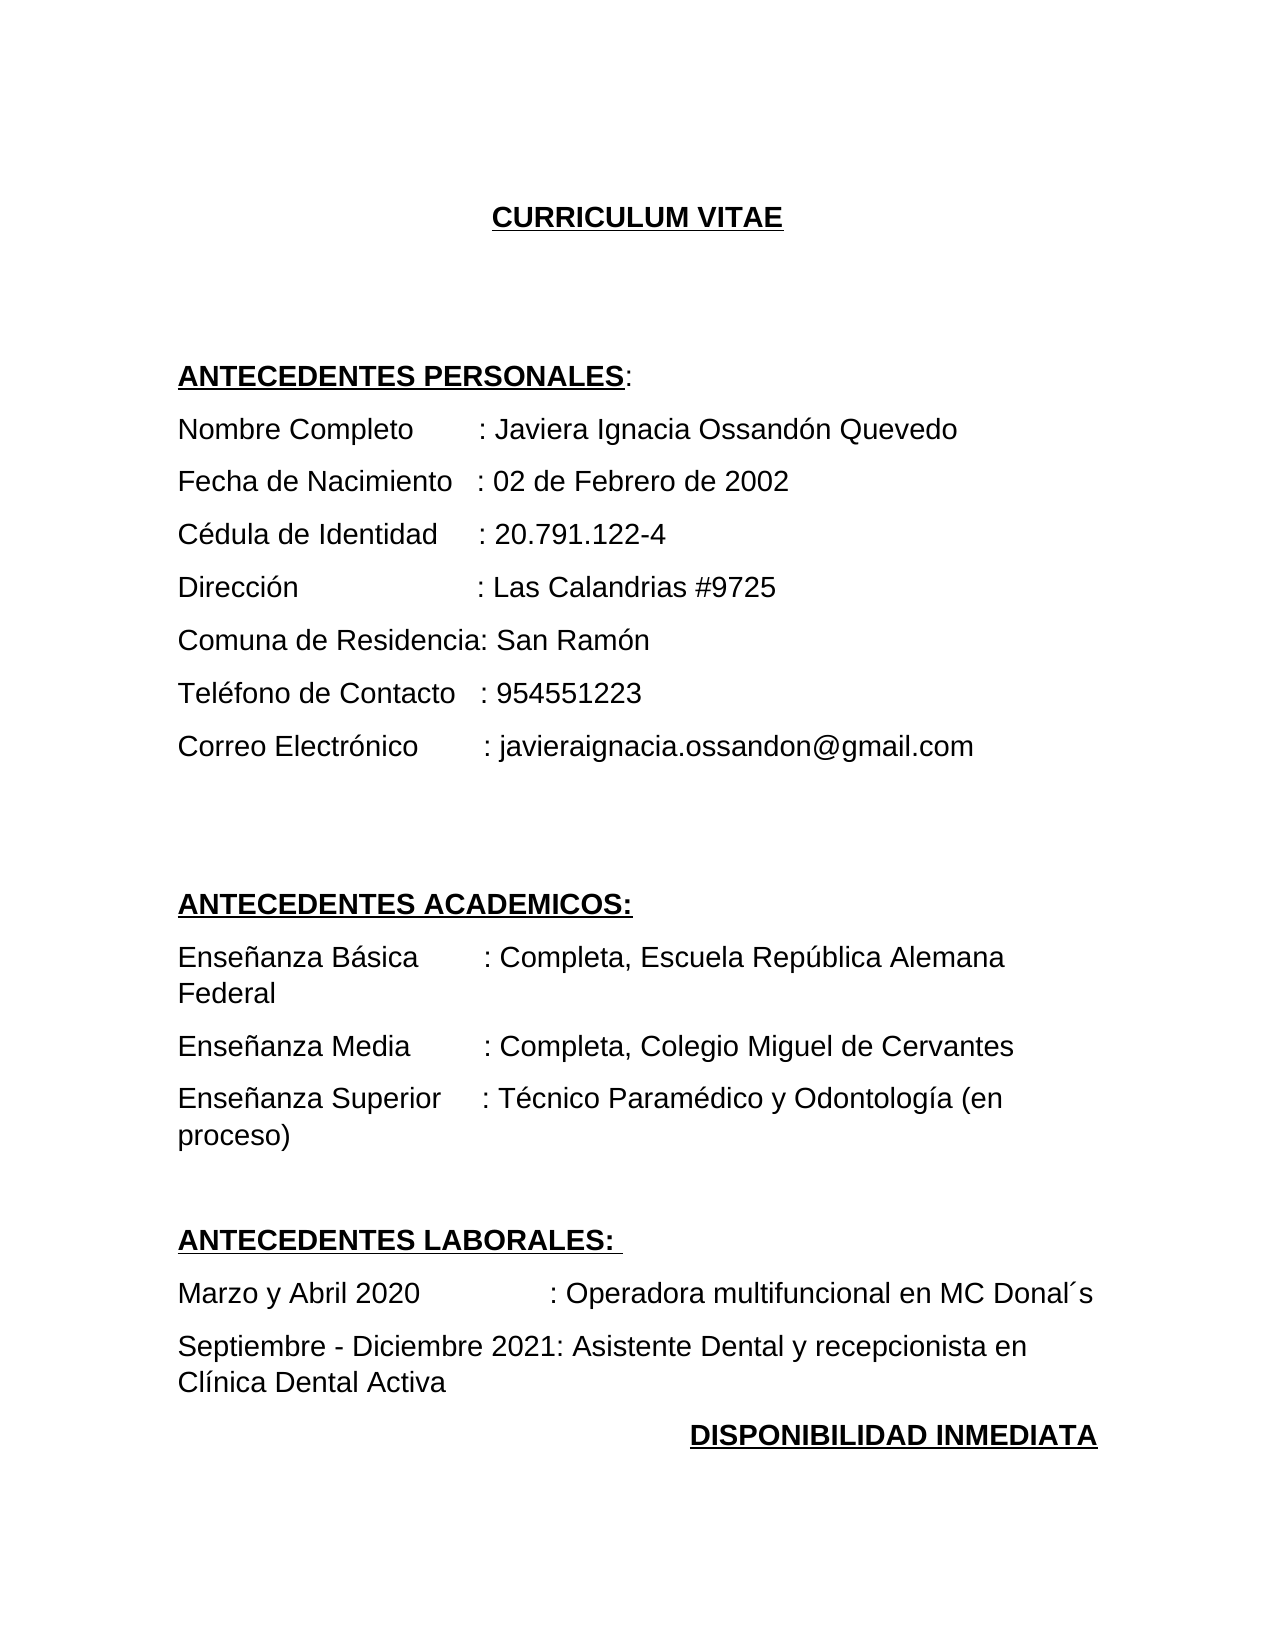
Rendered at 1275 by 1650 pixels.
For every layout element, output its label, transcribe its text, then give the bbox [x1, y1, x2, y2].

text Cédula de Identidad : 20.791.122-4 [177, 517, 1098, 551]
text Correo Electrónico : javieraignacia.ossandon@gmail.com [177, 728, 1098, 762]
text Septiembre - Diciembre 2021: Asistente Dental y recepcionista en Clínica Dental Activa [177, 1329, 1098, 1399]
text ANTECEDENTES ACADEMICOS: [177, 887, 1098, 921]
text Comuna de Residencia: San Ramón [177, 623, 1098, 656]
text CURRICULUM VITAE [177, 200, 1098, 234]
text Enseñanza Básica : Completa, Escuela República Alemana Federal [177, 940, 1098, 1009]
text ANTECEDENTES LABORALES: [177, 1223, 1098, 1257]
text Enseñanza Superior : Técnico Paramédico y Odontología (en proceso) [177, 1082, 1098, 1151]
text Dirección : Las Calandrias #9725 [177, 570, 1098, 604]
text Fecha de Nacimiento : 02 de Febrero de 2002 [177, 464, 1098, 498]
text Nombre Completo : Javiera Ignacia Ossandón Quevedo [177, 412, 1098, 445]
text Enseñanza Media : Completa, Colegio Miguel de Cervantes [177, 1029, 1098, 1062]
text ANTECEDENTES PERSONALES: [177, 359, 1098, 392]
text Marzo y Abril 2020 : Operadora multifuncional en MC Donal´s [177, 1276, 1098, 1310]
text Teléfono de Contacto : 954551223 [177, 676, 1098, 709]
text DISPONIBILIDAD INMEDIATA [177, 1418, 1098, 1451]
